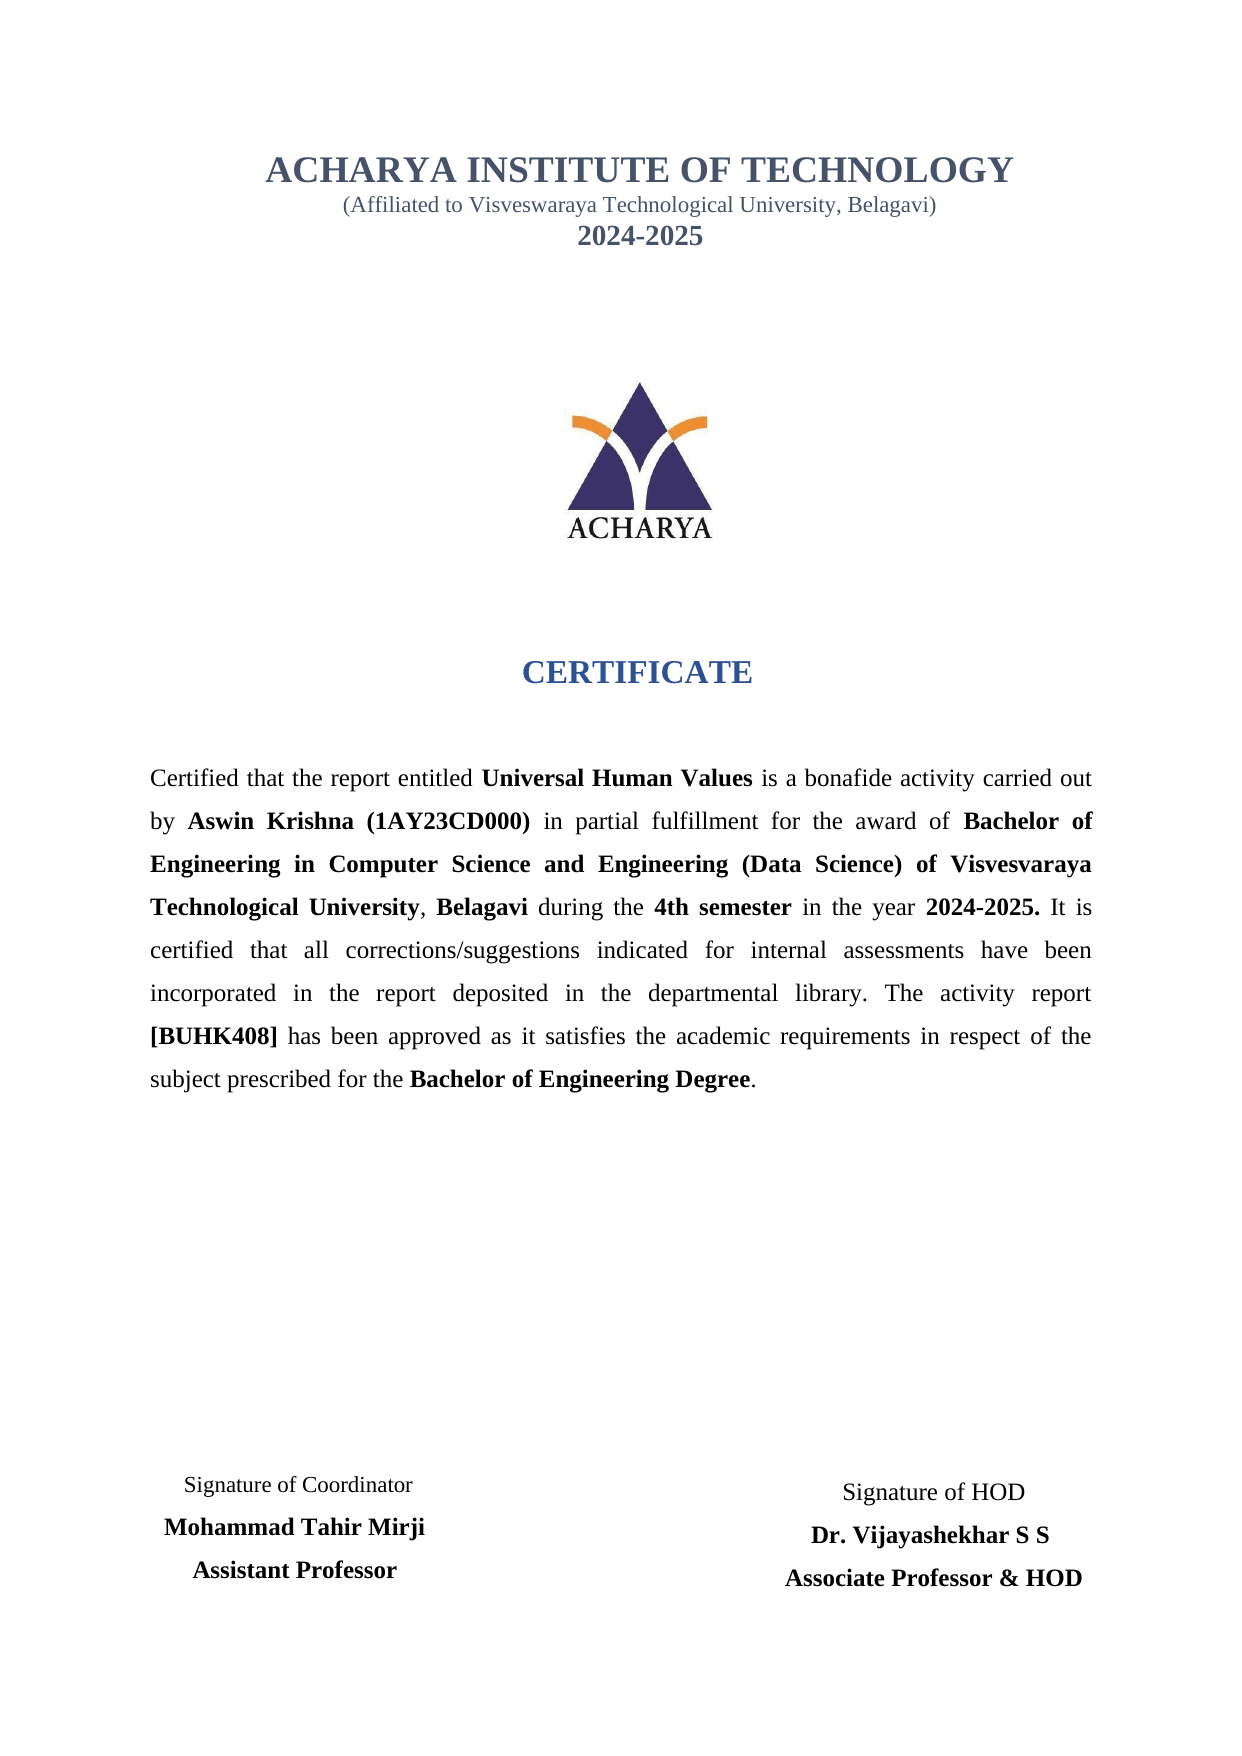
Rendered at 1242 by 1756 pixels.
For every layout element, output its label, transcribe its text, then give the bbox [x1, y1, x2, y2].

text (Affiliated to Visveswaraya Technological University, Belagavi) [138, 191, 1142, 217]
text Certified that the report entitled Universal Human Values is a bonafide activity carried out by Aswin Krishna (1AY23CD000) in partial fulfillment for the award of Bachelor of Engineering in Computer Science and Engineering (Data Science) of Visvesvaraya Technological University, Belagavi during the 4th semester in the year 2024-2025. It is certified that all corrections/suggestions indicated for internal assessments have been incorporated in the report deposited in the departmental library. The activity report [BUHK408] has been approved as it satisfies the academic requirements in respect of the subject prescribed for the Bachelor of Engineering Degree. [150, 763, 1093, 1093]
picture [564, 380, 714, 542]
text 2024-2025 [138, 218, 1142, 251]
subtitle CERTIFICATE [133, 652, 1142, 691]
text ACHARYA INSTITUTE OF TECHNOLOGY [137, 148, 1142, 191]
